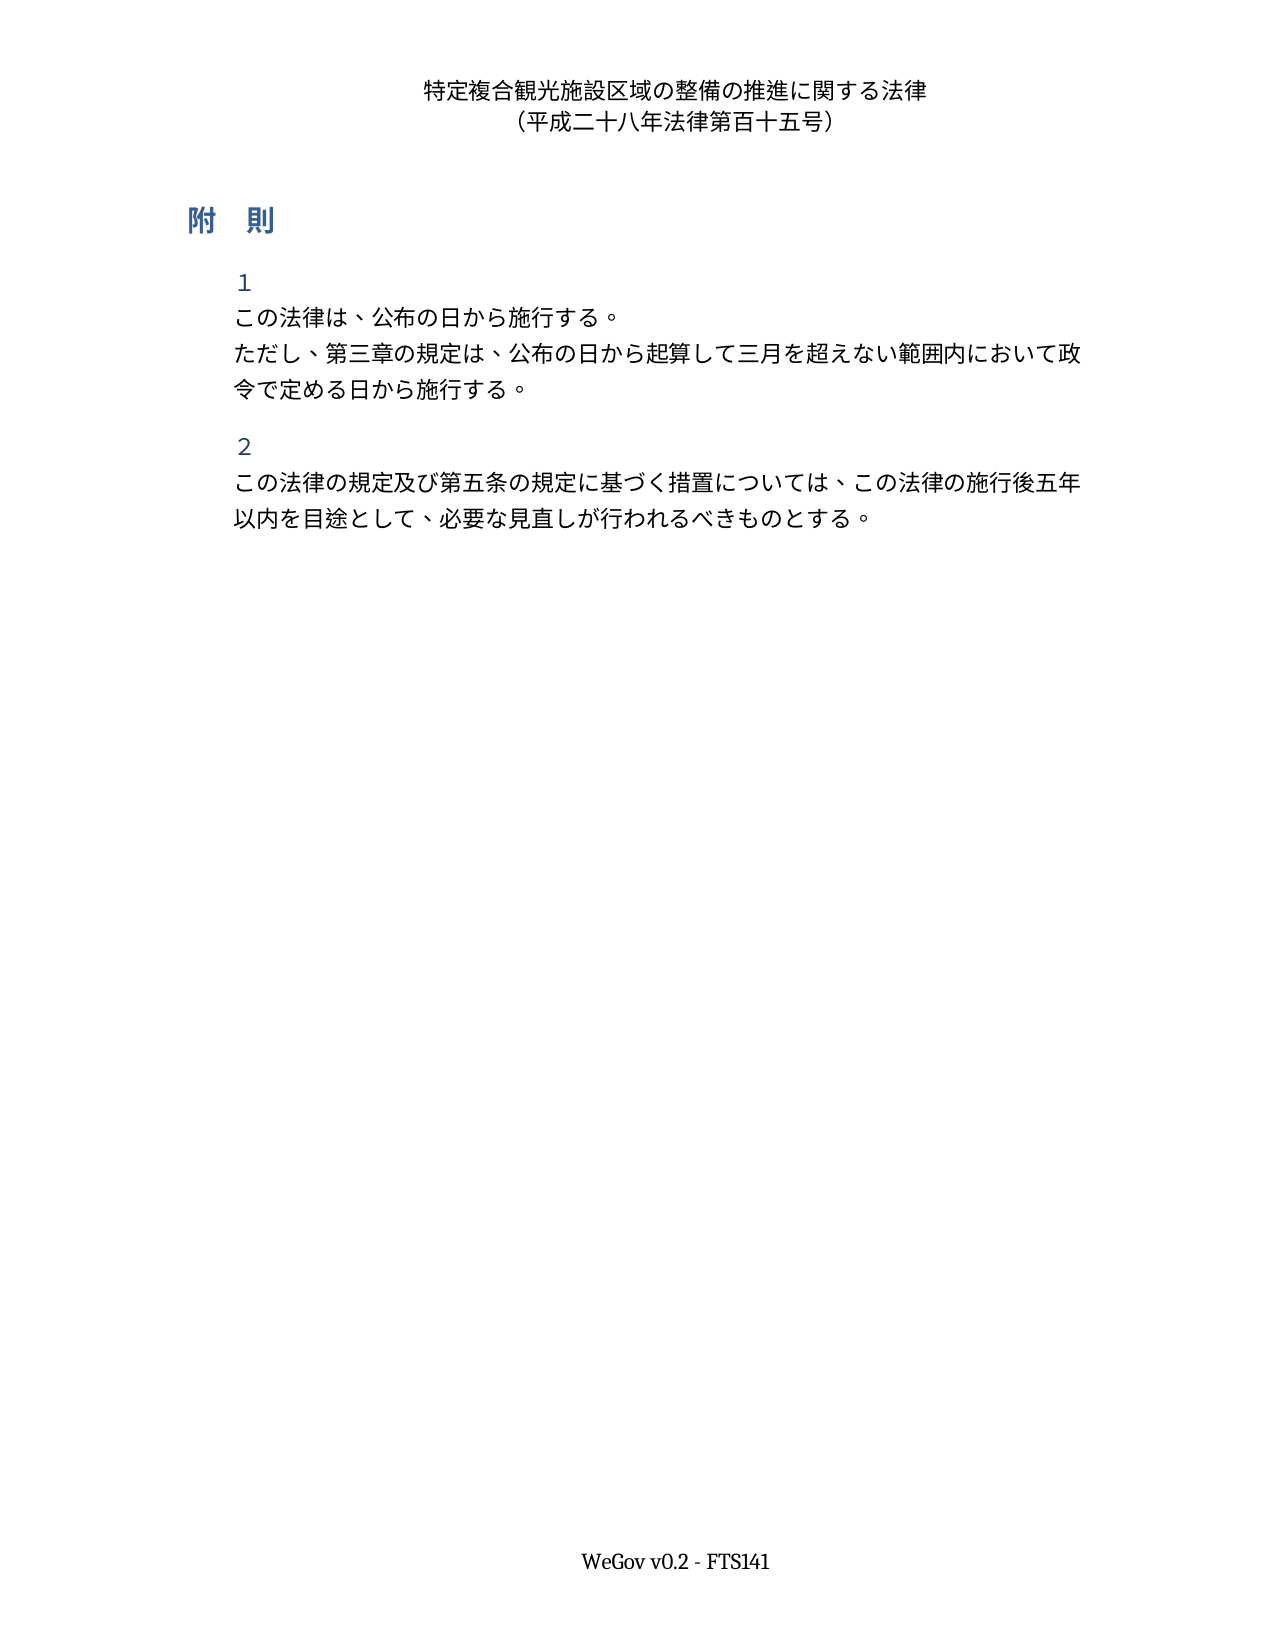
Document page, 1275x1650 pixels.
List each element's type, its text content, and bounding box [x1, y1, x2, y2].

subtitle 附 則 [187, 200, 1087, 240]
subtitle ２ [233, 431, 1087, 462]
subtitle １ [233, 266, 1087, 298]
text この法律は、公布の日から施行する。 ただし、第三章の規定は、公布の日から起算して三月を超えない範囲内において政令で定める日から施行する。 [233, 302, 1087, 406]
text この法律の規定及び第五条の規定に基づく措置については、この法律の施行後五年以内を目途として、必要な見直しが行われるべきものとする。 [233, 467, 1087, 534]
